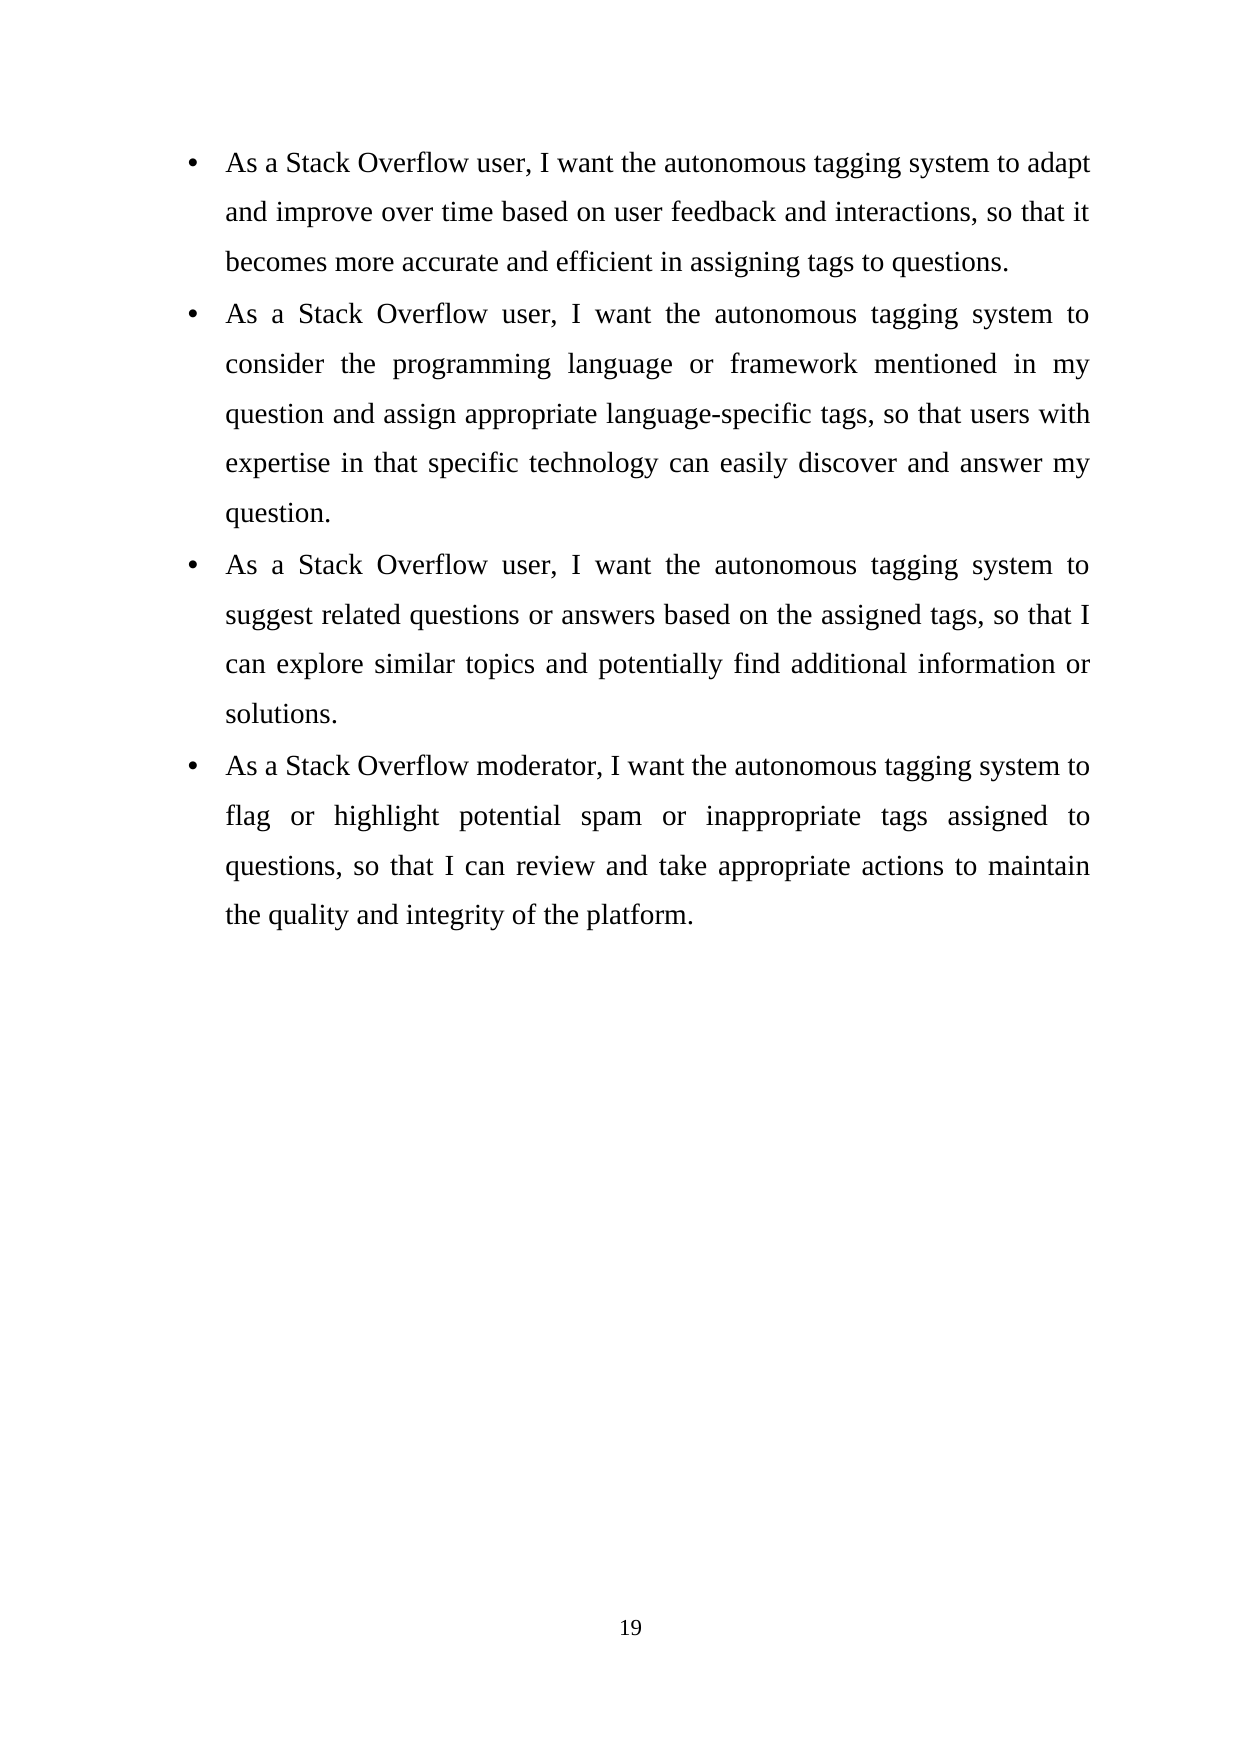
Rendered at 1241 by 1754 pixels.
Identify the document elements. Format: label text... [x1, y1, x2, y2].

list As a Stack Overflow user, I want the autonomous tagging system to adapt and improve over time based on user feedback and interactions, so that it becomes more accurate and efficient in assigning tags to questions. [188, 145, 1091, 278]
list As a Stack Overflow user, I want the autonomous tagging system to suggest related questions or answers based on the assigned tags, so that I can explore similar topics and potentially find additional information or solutions. [188, 547, 1091, 729]
list As a Stack Overflow user, I want the autonomous tagging system to consider the programming language or framework mentioned in my question and assign appropriate language-specific tags, so that users with expertise in that specific technology can easily discover and answer my question. [188, 296, 1091, 528]
list As a Stack Overflow moderator, I want the autonomous tagging system to flag or highlight potential spam or inappropriate tags assigned to questions, so that I can review and take appropriate actions to maintain the quality and integrity of the platform. [188, 748, 1091, 931]
